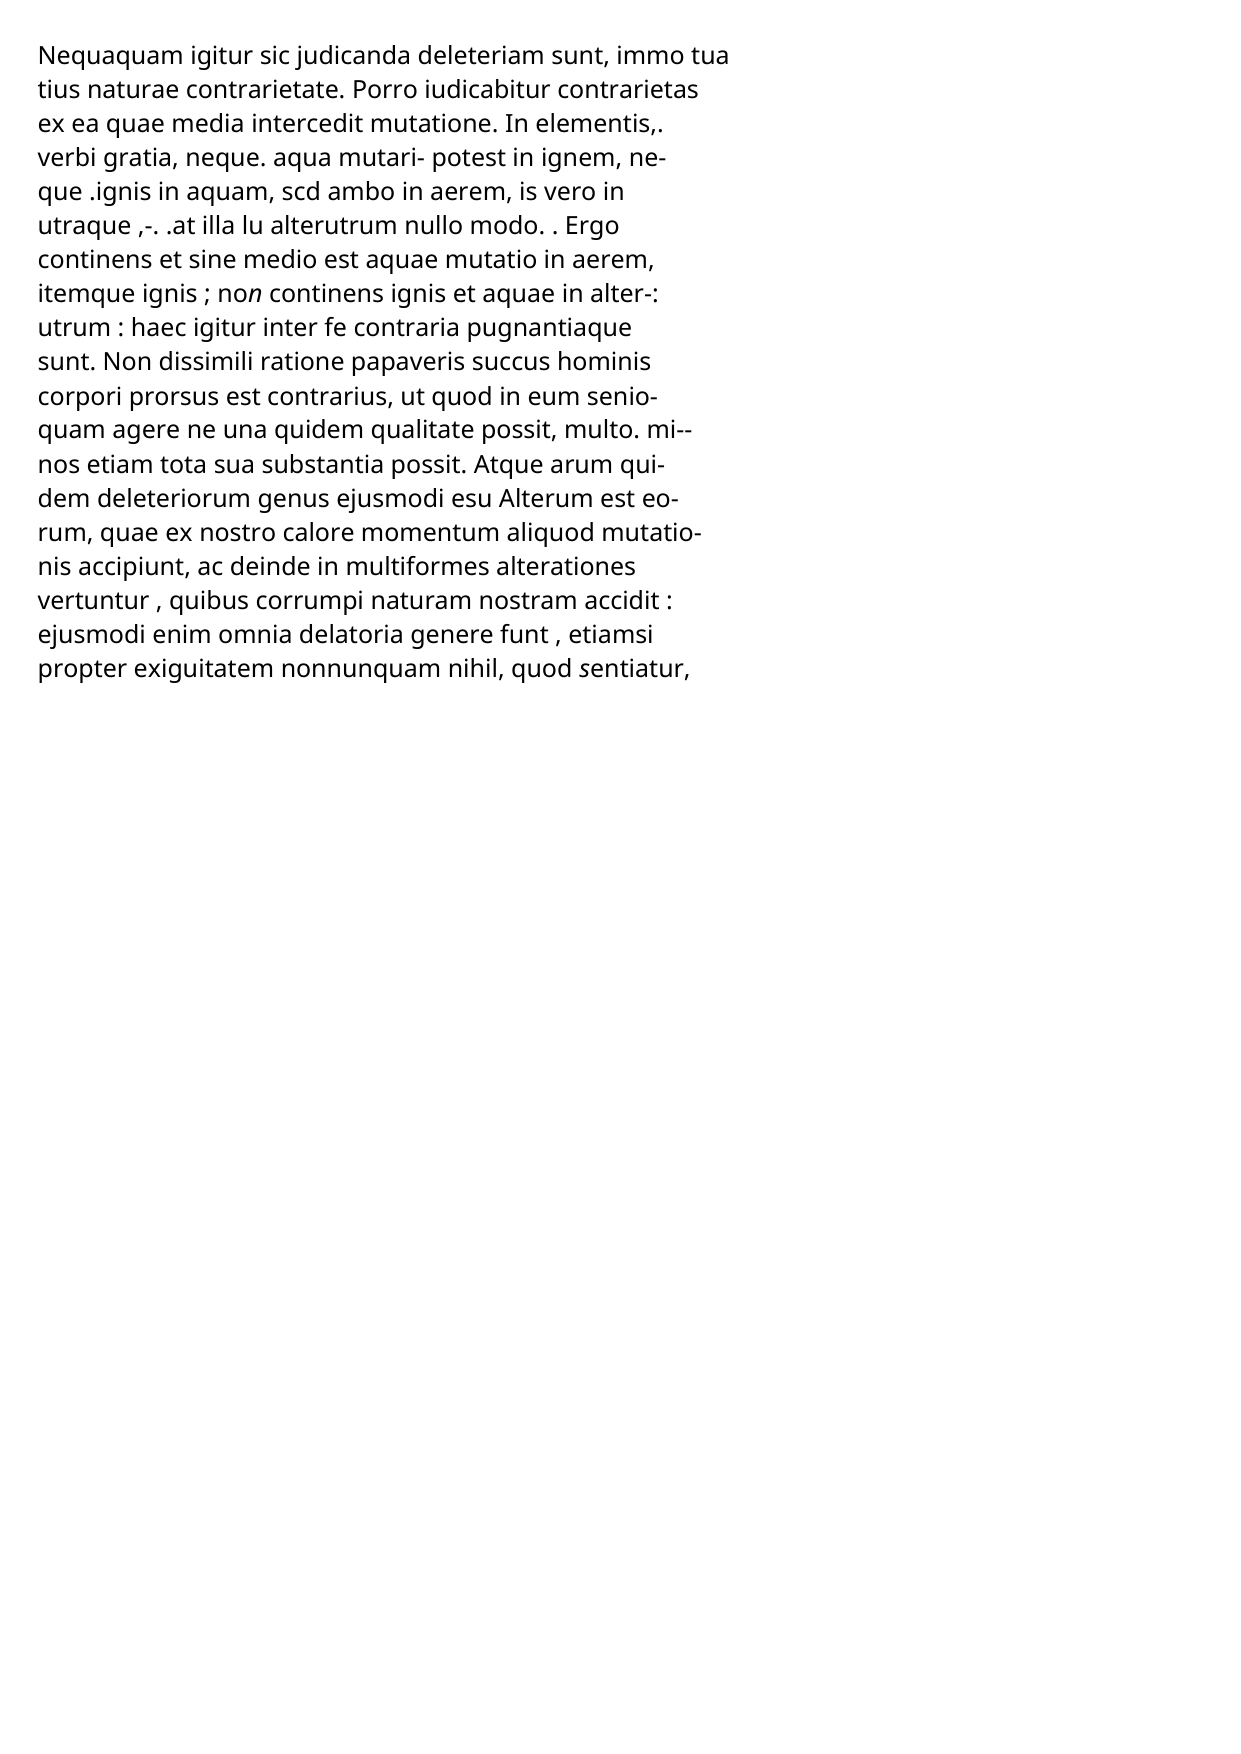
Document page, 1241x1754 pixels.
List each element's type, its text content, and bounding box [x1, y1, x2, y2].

text Nequaquam igitur sic judicanda deleteriam sunt, immo tua tius naturae contrarietate. Porro iudicabitur contrarietas ex ea quae media intercedit mutatione. In elementis,. verbi gratia, neque. aqua mutari- potest in ignem, ne- que .ignis in aquam, scd ambo in aerem, is vero in utraque ,-. .at illa lu alterutrum nullo modo. . Ergo continens et sine medio est aquae mutatio in aerem, itemque ignis ; non continens ignis et aquae in alter-: utrum : haec igitur inter fe contraria pugnantiaque sunt. Non dissimili ratione papaveris succus hominis corpori prorsus est contrarius, ut quod in eum senio- quam agere ne una quidem qualitate possit, multo. mi-- nos etiam tota sua substantia possit. Atque arum qui- dem deleteriorum genus ejusmodi esu Alterum est eo- rum, quae ex nostro calore momentum aliquod mutatio- nis accipiunt, ac deinde in multiformes alterationes vertuntur , quibus corrumpi naturam nostram accidit : ejusmodi enim omnia delatoria genere funt , etiamsi propter exiguitatem nonnunquam nihil, quod sentiatur, [37, 37, 1203, 685]
